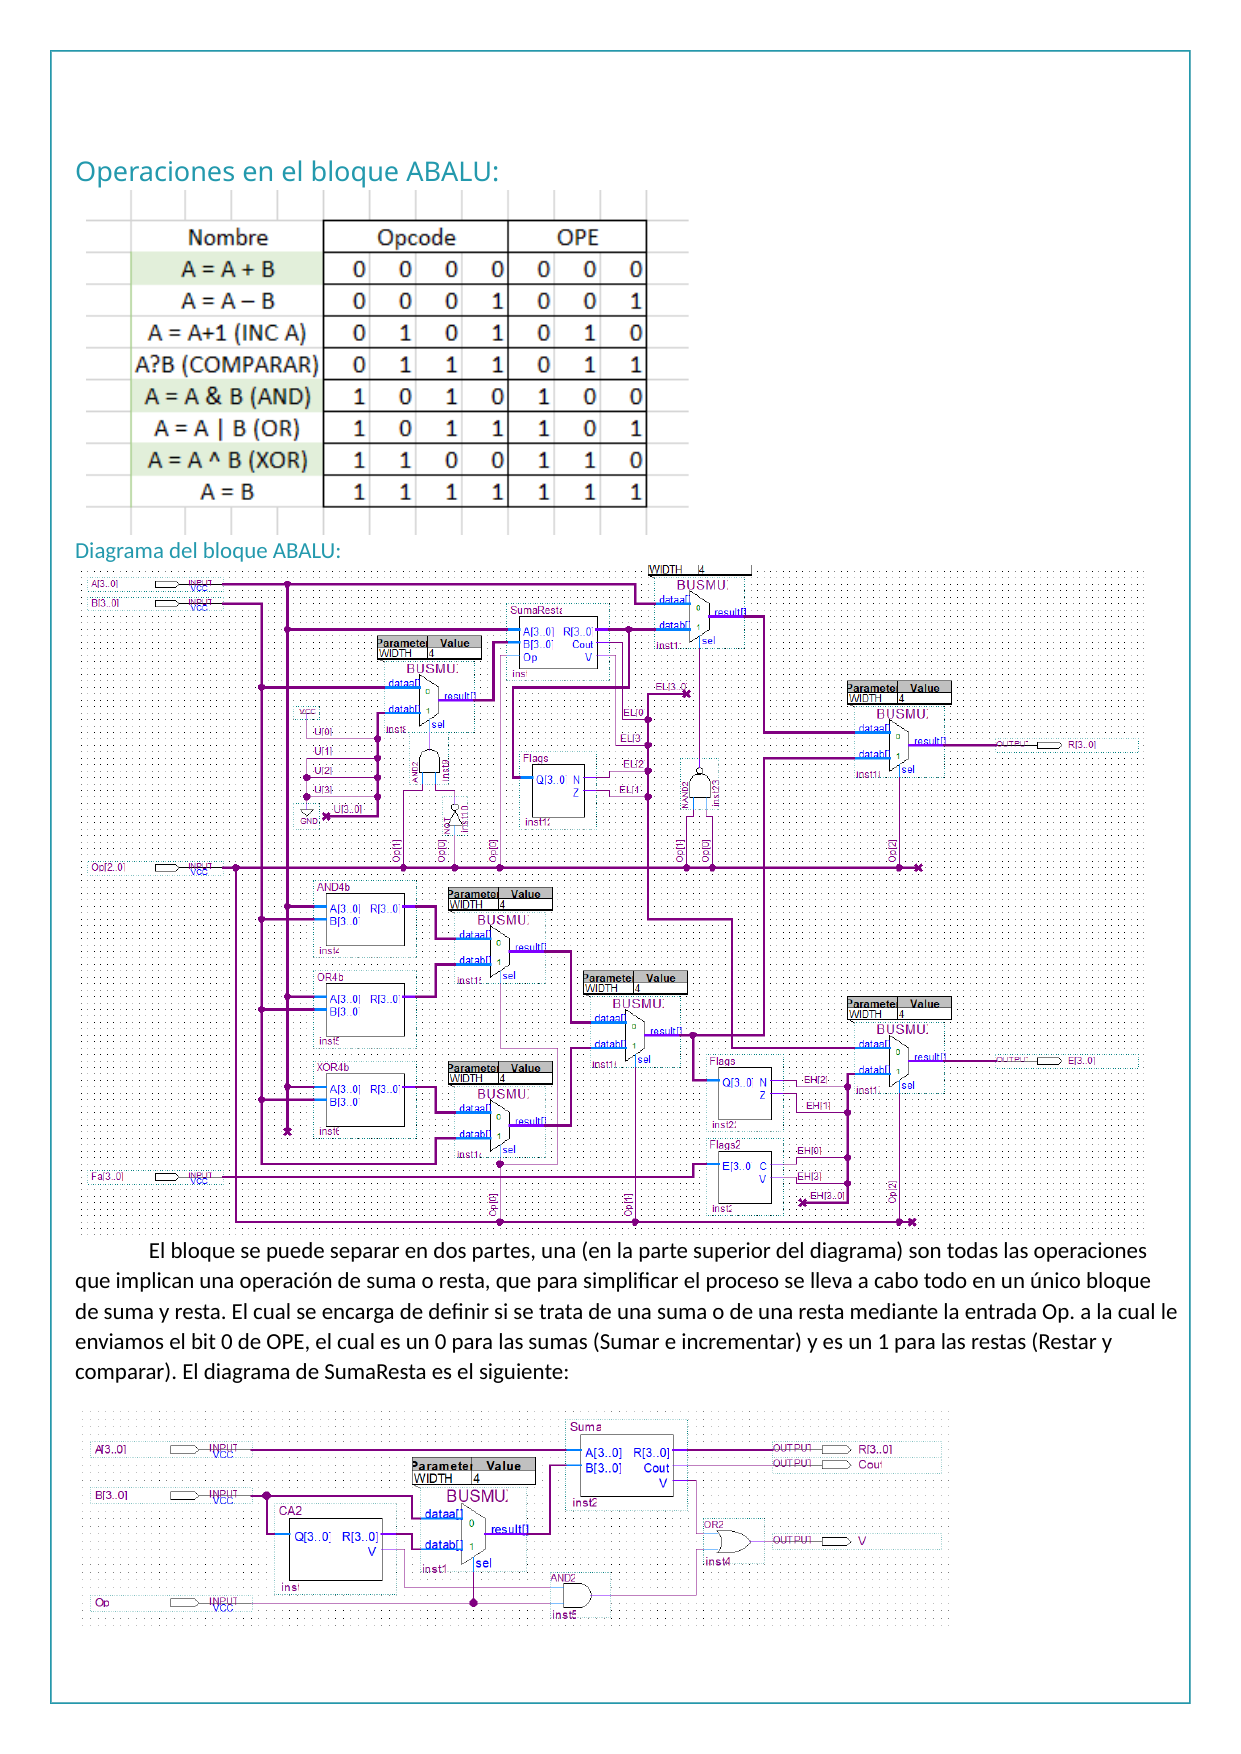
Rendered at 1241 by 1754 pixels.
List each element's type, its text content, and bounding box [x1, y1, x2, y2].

text Operaciones en el bloque ABALU: [75, 152, 1167, 189]
picture [75, 1404, 956, 1632]
text Diagrama del bloque ABALU: [75, 536, 1167, 564]
picture [86, 190, 689, 535]
text El bloque se puede separar en dos partes, una (en la parte superior del diagrama) son todas las operaciones que implican una operación de suma o resta, que para simplificar el proceso se lleva a cabo todo en un único bloque de suma y resta. El cual se encarga de definir si se trata de una suma o de una resta mediante la entrada Op. a la cual le enviamos el bit 0 de OPE, el cual es un 0 para las sumas (Sumar e incrementar) y es un 1 para las restas (Restar y comparar). El diagrama de SumaResta es el siguiente: [75, 1236, 1179, 1385]
picture [75, 565, 1148, 1235]
